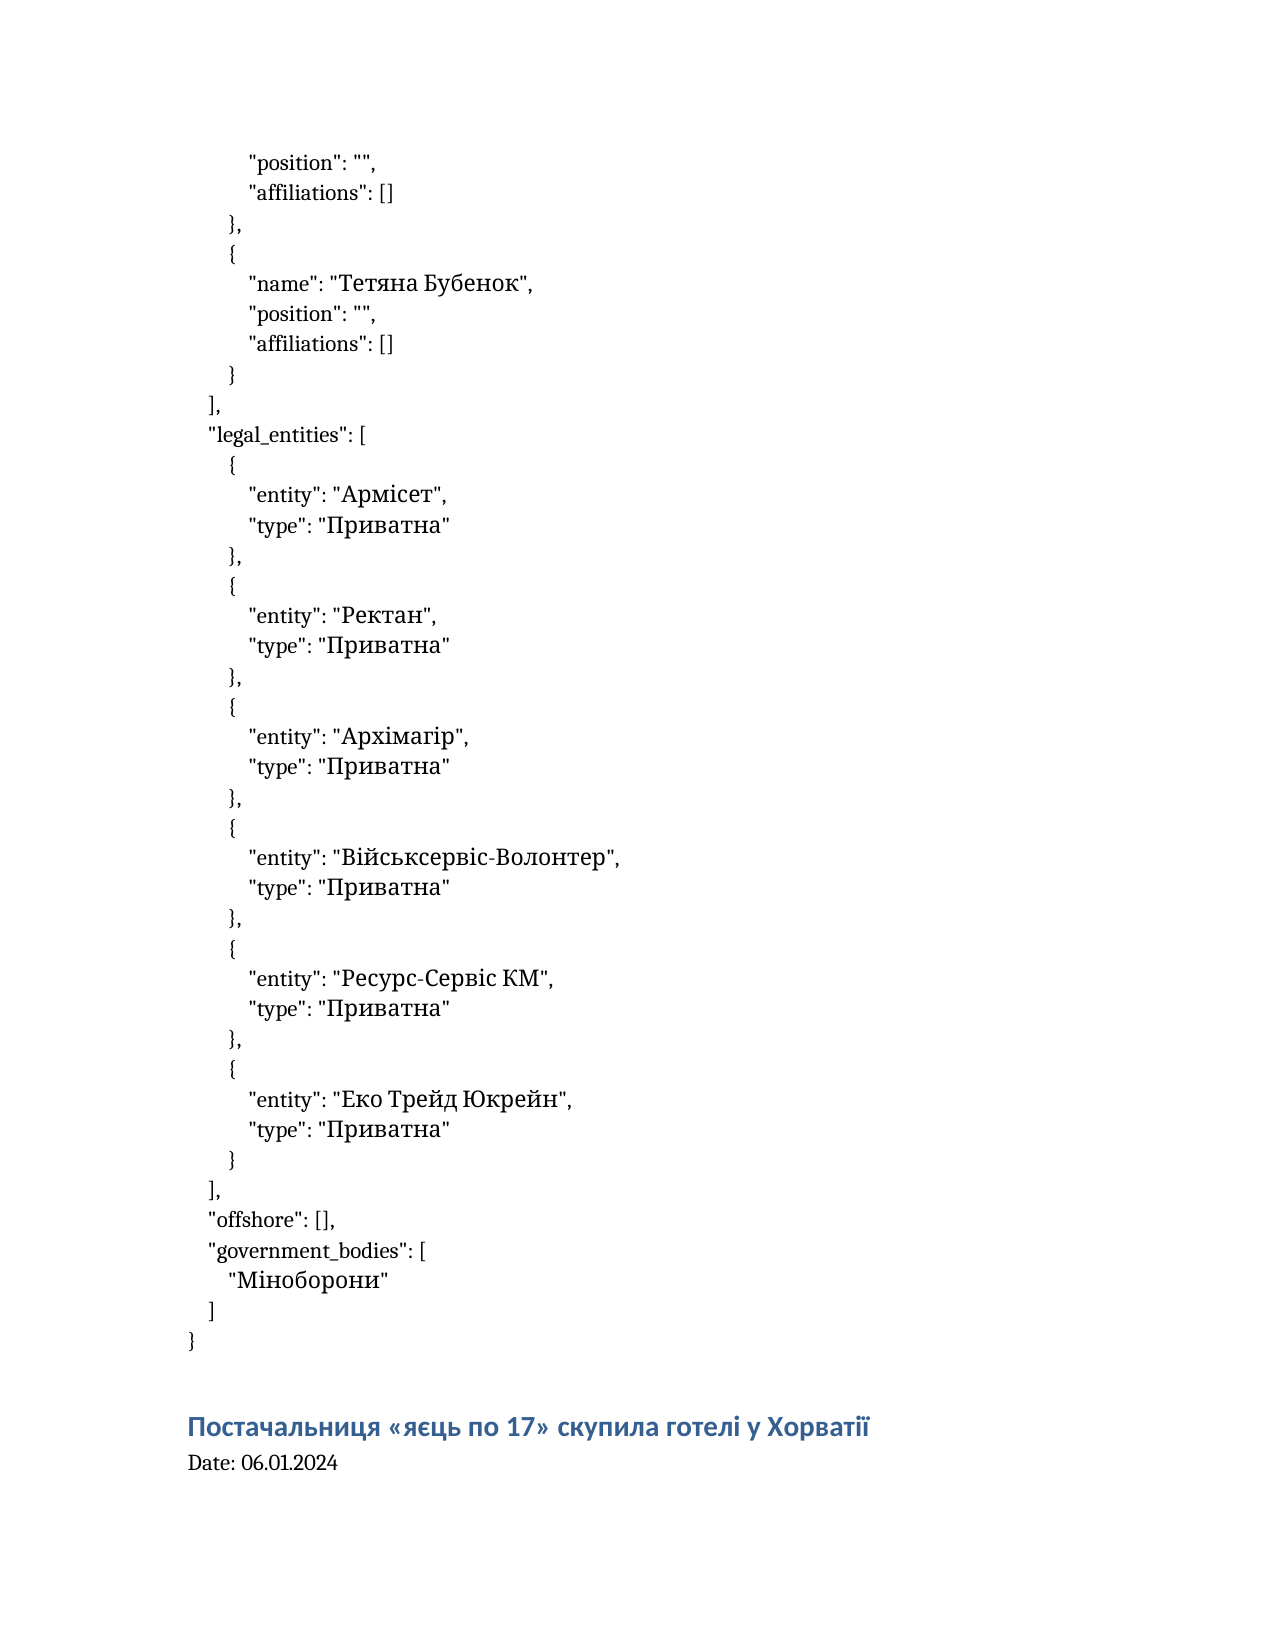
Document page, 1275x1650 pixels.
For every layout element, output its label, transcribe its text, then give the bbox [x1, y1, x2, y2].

text Date: 06.01.2024 [187, 1449, 1087, 1476]
subtitle Постачальниця «яєць по 17» скупила готелі у Хорватії [187, 1408, 1087, 1444]
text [187, 150, 1087, 1354]
